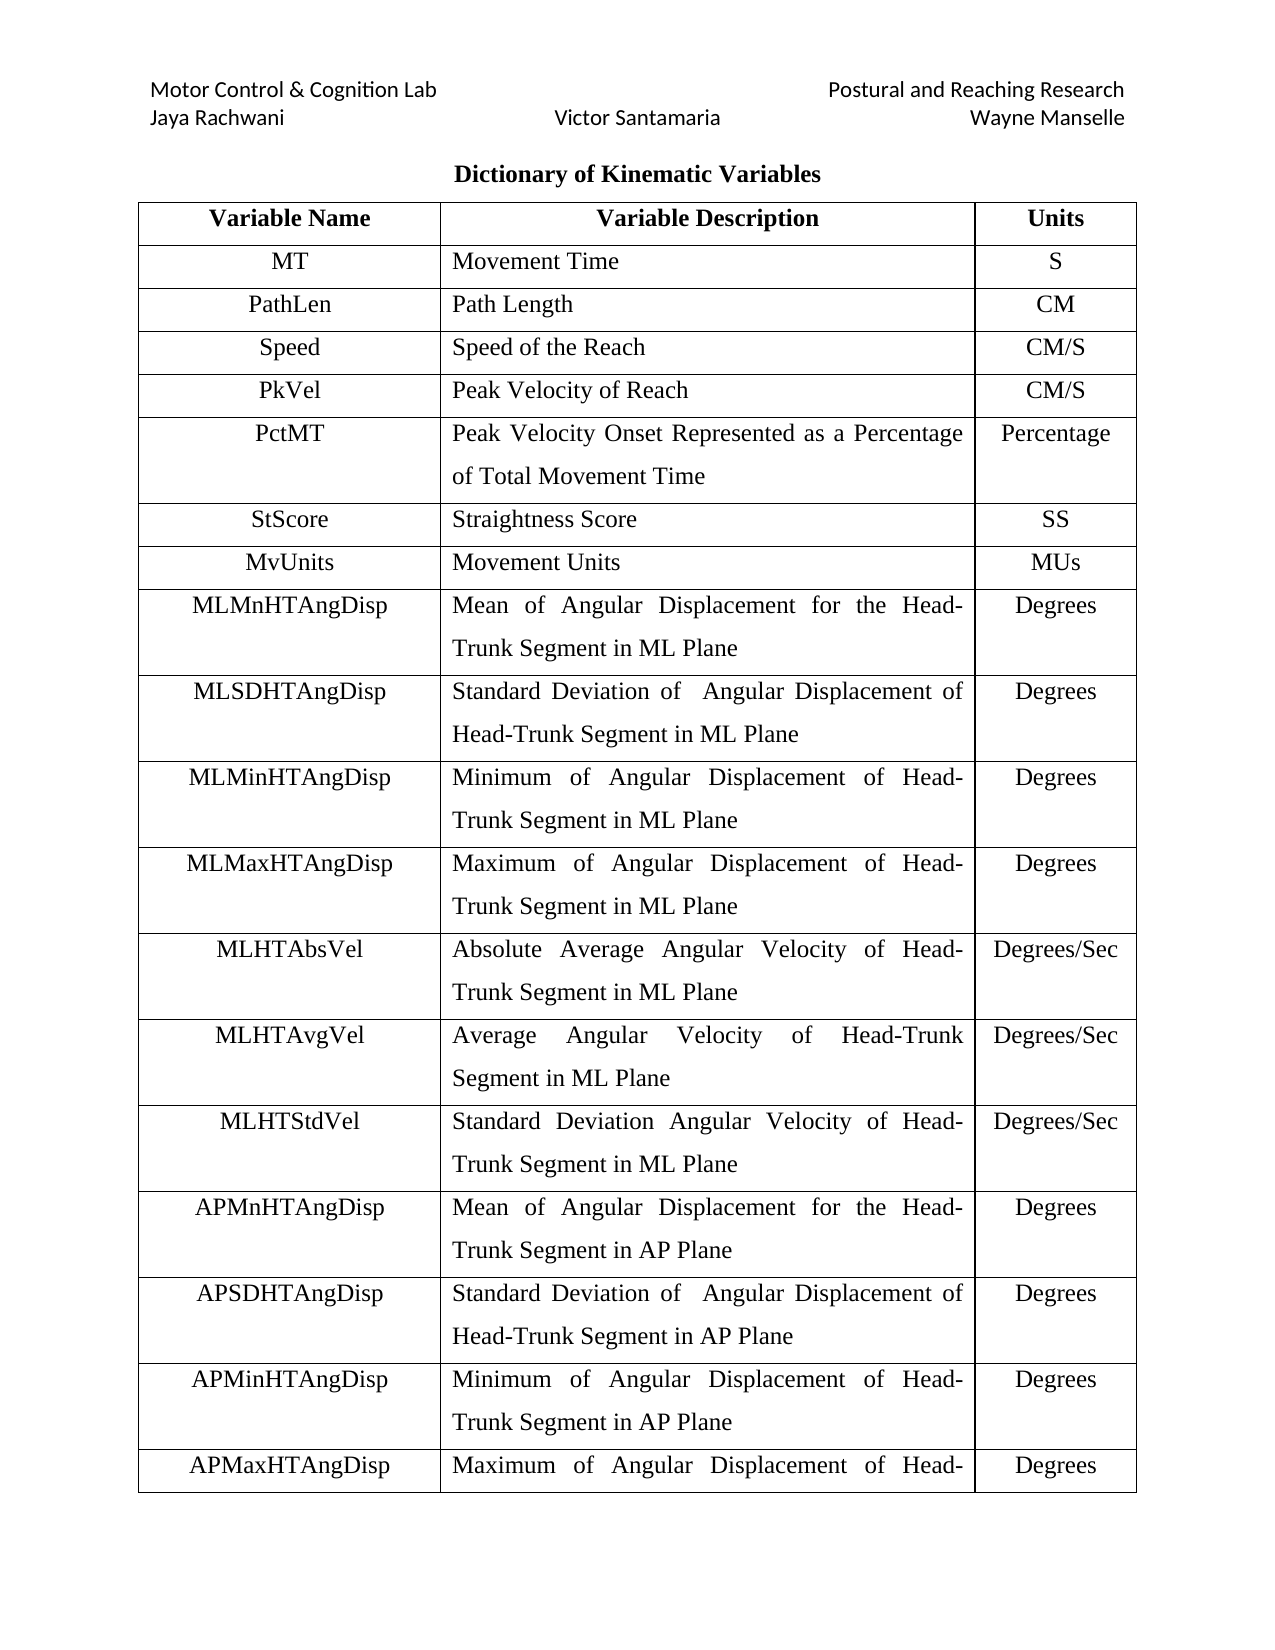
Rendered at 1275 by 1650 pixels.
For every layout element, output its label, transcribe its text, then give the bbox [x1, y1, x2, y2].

table_cell Maximum of Angular Displacement of Head-Trunk Segment in ML Plane [441, 848, 974, 933]
table_cell Standard Deviation of Angular Displacement of Head-Trunk Segment in ML Plane [441, 676, 974, 761]
table_cell Degrees [976, 676, 1136, 761]
table_cell Speed of the Reach [441, 332, 974, 374]
table_cell MLHTAvgVel [139, 1020, 440, 1105]
table_cell Straightness Score [441, 504, 974, 546]
table_cell CM/S [976, 332, 1136, 374]
table_cell MLHTStdVel [139, 1106, 440, 1191]
table_header Units [976, 203, 1136, 245]
table_cell Minimum of Angular Displacement of Head-Trunk Segment in ML Plane [441, 762, 974, 847]
text Dictionary of Kinematic Variables [150, 159, 1125, 188]
table_cell MLMinHTAngDisp [139, 762, 440, 847]
table_cell Speed [139, 332, 440, 374]
table_cell Degrees [976, 1192, 1136, 1277]
table_cell APMaxHTAngDisp [139, 1450, 440, 1492]
table_cell Peak Velocity Onset Represented as a Percentage of Total Movement Time [441, 418, 974, 503]
table_cell APSDHTAngDisp [139, 1278, 440, 1363]
table_cell PathLen [139, 289, 440, 331]
table_cell Degrees [976, 590, 1136, 675]
table_cell Percentage [976, 418, 1136, 503]
table_cell Absolute Average Angular Velocity of Head-Trunk Segment in ML Plane [441, 934, 974, 1019]
table_cell Minimum of Angular Displacement of Head-Trunk Segment in AP Plane [441, 1364, 974, 1449]
table_cell Standard Deviation Angular Velocity of Head-Trunk Segment in ML Plane [441, 1106, 974, 1191]
table_cell Mean of Angular Displacement for the Head-Trunk Segment in AP Plane [441, 1192, 974, 1277]
table_cell MT [139, 246, 440, 288]
table_cell MvUnits [139, 547, 440, 589]
table_cell PctMT [139, 418, 440, 503]
table_cell MLMnHTAngDisp [139, 590, 440, 675]
table_header Variable Name [139, 203, 440, 245]
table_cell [441, 1450, 974, 1492]
table_cell CM/S [976, 375, 1136, 417]
table_cell Path Length [441, 289, 974, 331]
table_cell SS [976, 504, 1136, 546]
table_cell StScore [139, 504, 440, 546]
table_cell Movement Time [441, 246, 974, 288]
table_cell MLSDHTAngDisp [139, 676, 440, 761]
table_header Variable Description [441, 203, 974, 245]
table_cell MUs [976, 547, 1136, 589]
table_cell Degrees [976, 1278, 1136, 1363]
table_cell Degrees/Sec [976, 1106, 1136, 1191]
table_cell Degrees [976, 1450, 1136, 1492]
table_cell MLMaxHTAngDisp [139, 848, 440, 933]
table_cell MLHTAbsVel [139, 934, 440, 1019]
table_cell PkVel [139, 375, 440, 417]
table_cell Degrees [976, 1364, 1136, 1449]
table_cell Peak Velocity of Reach [441, 375, 974, 417]
table_cell S [976, 246, 1136, 288]
table_cell APMinHTAngDisp [139, 1364, 440, 1449]
table_cell CM [976, 289, 1136, 331]
table_cell Degrees/Sec [976, 1020, 1136, 1105]
table_cell Degrees/Sec [976, 934, 1136, 1019]
table_cell Degrees [976, 848, 1136, 933]
table_cell Mean of Angular Displacement for the Head-Trunk Segment in ML Plane [441, 590, 974, 675]
table_cell Movement Units [441, 547, 974, 589]
table_cell APMnHTAngDisp [139, 1192, 440, 1277]
table_cell Standard Deviation of Angular Displacement of Head-Trunk Segment in AP Plane [441, 1278, 974, 1363]
table_cell Average Angular Velocity of Head-Trunk Segment in ML Plane [441, 1020, 974, 1105]
table_cell Degrees [976, 762, 1136, 847]
